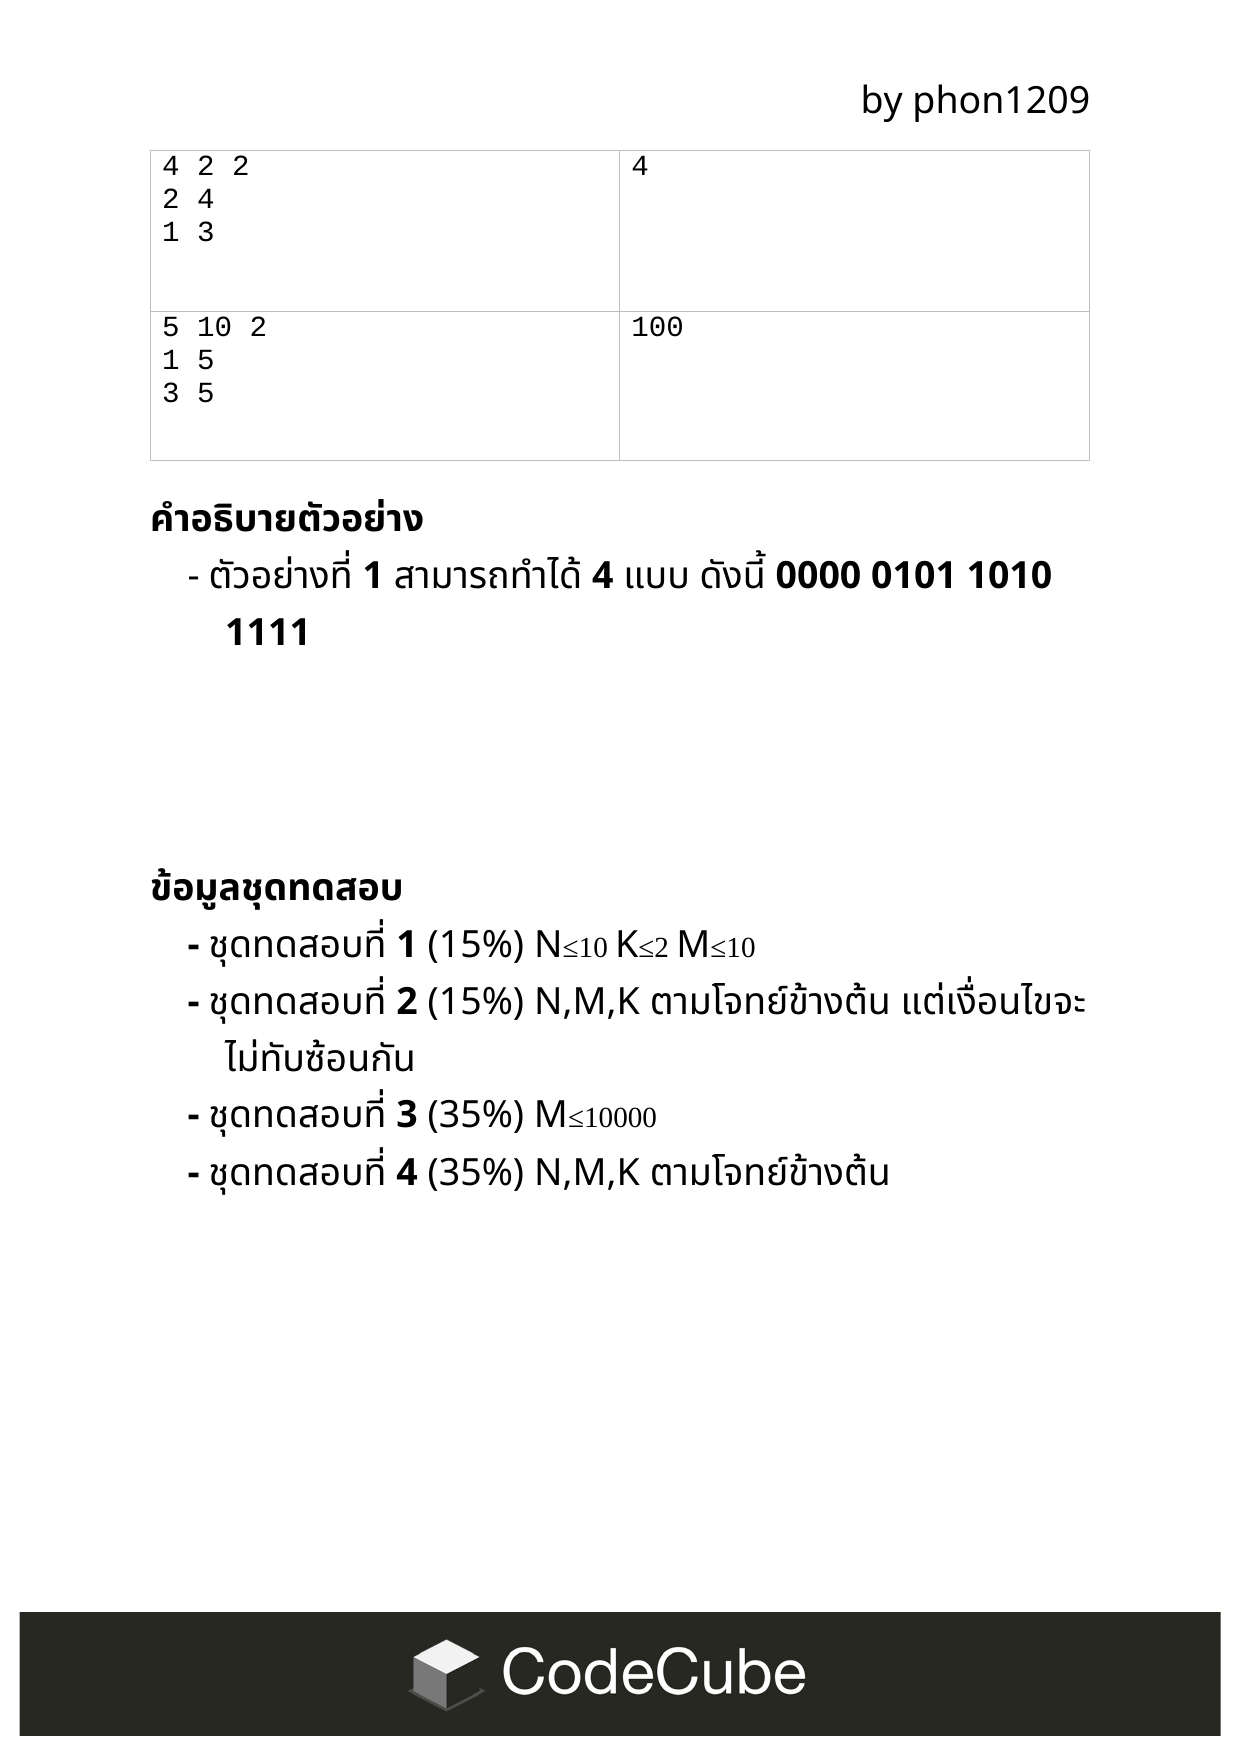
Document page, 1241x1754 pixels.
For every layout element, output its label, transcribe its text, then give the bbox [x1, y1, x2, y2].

text ข้อมูลชุดทดสอบ [150, 861, 1090, 917]
picture [19, 1612, 1221, 1736]
table_cell 4 [620, 151, 1089, 311]
list ชุดทดสอบที่ 4 (35%) N,M,K ตามโจทย์ข้างต้น [187, 1145, 1090, 1202]
text คำอธิบายตัวอย่าง [150, 492, 1090, 548]
list ชุดทดสอบที่ 3 (35%) M≤10000 [187, 1088, 1090, 1145]
list ตัวอย่างที่ 1 สามารถทำได้ 4 แบบ ดังนี้ 0000 0101 1010 1111 [187, 548, 1090, 656]
list ชุดทดสอบที่ 2 (15%) N,M,K ตามโจทย์ข้างต้น แต่เงื่อนไขจะไม่ทับซ้อนกัน [187, 974, 1090, 1088]
list ชุดทดสอบที่ 1 (15%) N≤10 K≤2 M≤10 [187, 917, 1090, 974]
table_cell 4 2 2 2 4 1 3 [151, 151, 619, 311]
table_cell 100 [620, 312, 1089, 460]
table_cell 5 10 2 1 5 3 5 [151, 312, 619, 460]
